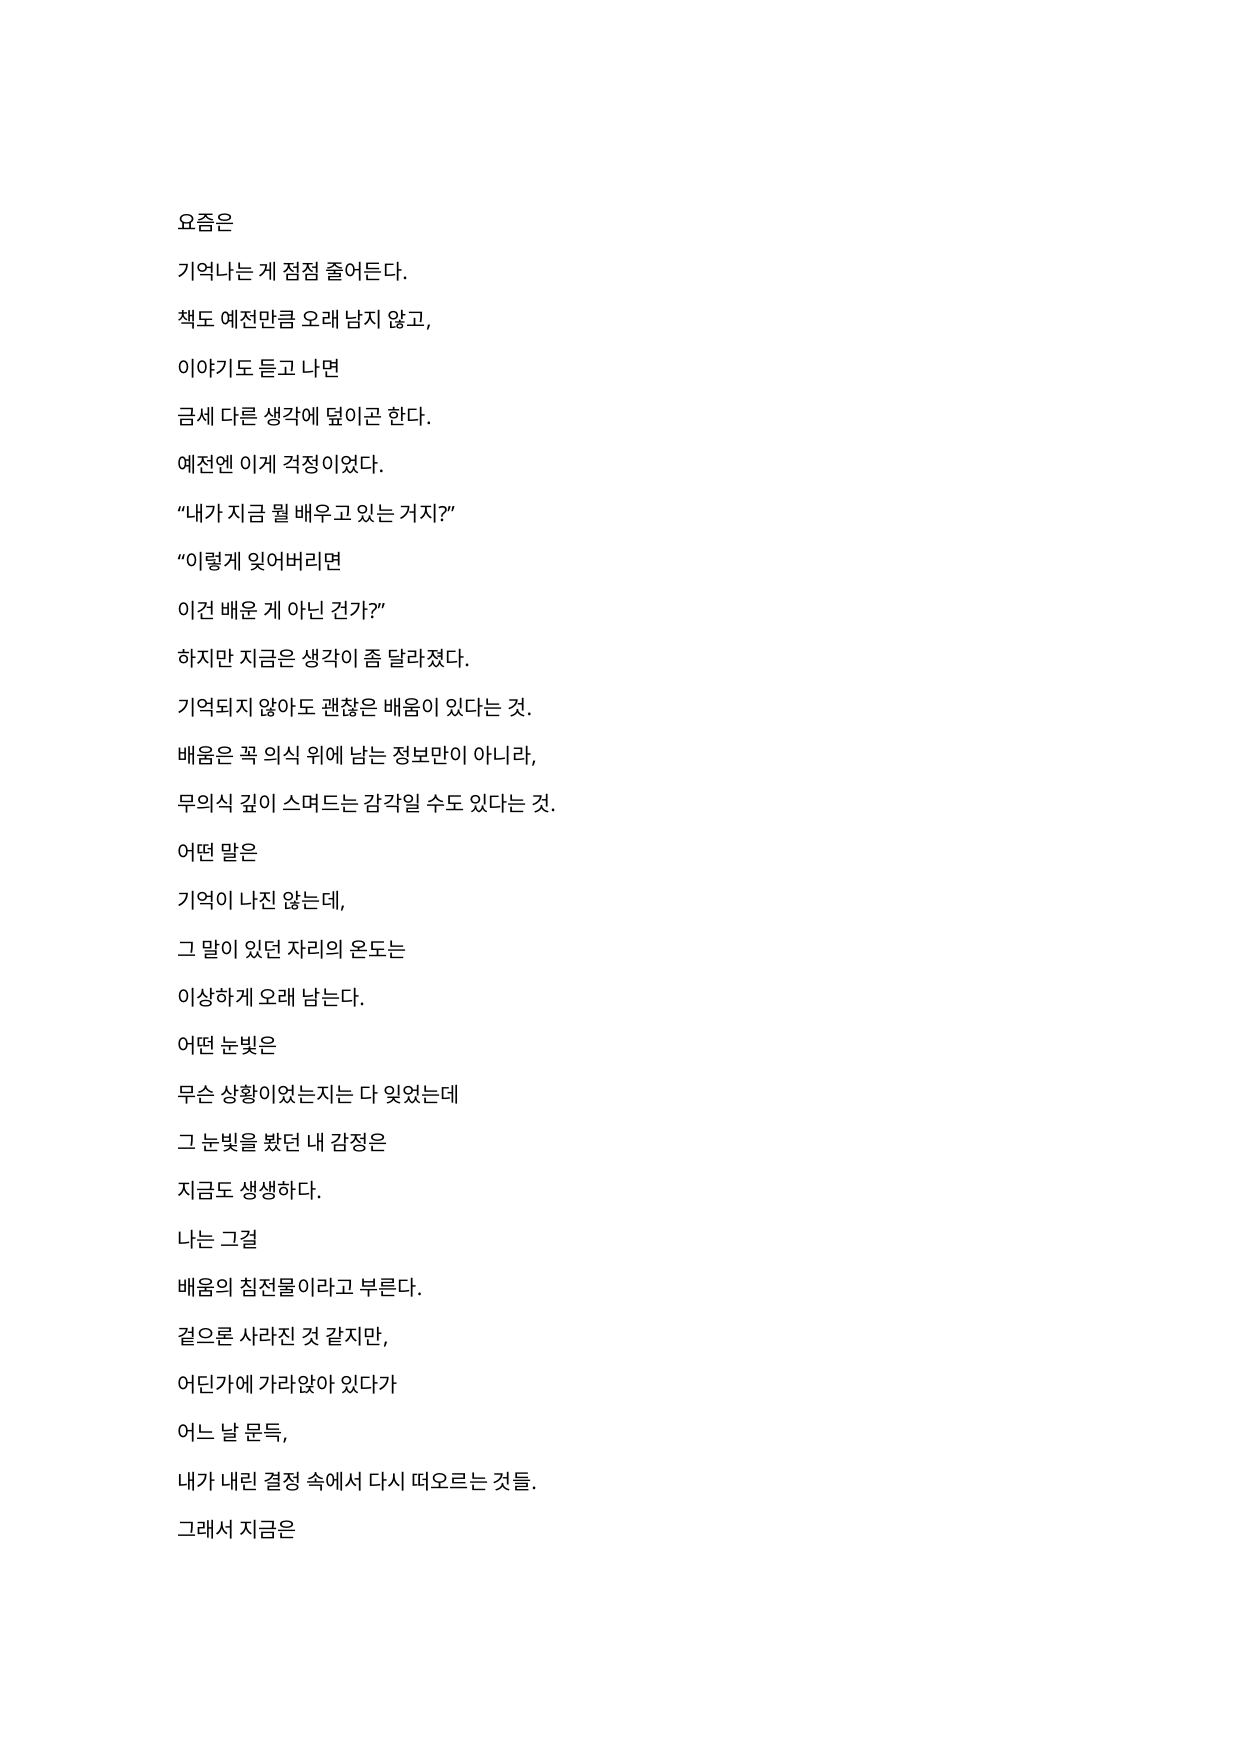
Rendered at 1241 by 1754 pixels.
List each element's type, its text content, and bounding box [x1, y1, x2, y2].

text 그래서 지금은 [177, 1513, 1063, 1544]
text 예전엔 이게 걱정이었다. [177, 449, 1063, 479]
text 지금도 생생하다. [177, 1175, 1063, 1205]
text 겉으론 사라진 것 같지만, [177, 1320, 1063, 1350]
text 그 말이 있던 자리의 온도는 [177, 933, 1063, 963]
text 내가 내린 결정 속에서 다시 떠오르는 것들. [177, 1465, 1063, 1495]
text 어떤 눈빛은 [177, 1030, 1063, 1060]
text 하지만 지금은 생각이 좀 달라졌다. [177, 642, 1063, 673]
text 이상하게 오래 남는다. [177, 981, 1063, 1012]
text 기억되지 않아도 괜찮은 배움이 있다는 것. [177, 691, 1063, 721]
text 배움의 침전물이라고 부른다. [177, 1271, 1063, 1302]
text 이야기도 듣고 나면 [177, 352, 1063, 382]
text 이건 배운 게 아닌 건가?” [177, 594, 1063, 624]
text 어딘가에 가라앉아 있다가 [177, 1368, 1063, 1398]
text 배움은 꼭 의식 위에 남는 정보만이 아니라, [177, 739, 1063, 769]
text “내가 지금 뭘 배우고 있는 거지?” [177, 497, 1063, 527]
text 무슨 상황이었는지는 다 잊었는데 [177, 1078, 1063, 1108]
text 책도 예전만큼 오래 남지 않고, [177, 303, 1063, 334]
text 기억이 나진 않는데, [177, 884, 1063, 915]
text 어느 날 문득, [177, 1417, 1063, 1447]
text 금세 다른 생각에 덮이곤 한다. [177, 400, 1063, 431]
text 어떤 말은 [177, 836, 1063, 866]
text 그 눈빛을 봤던 내 감정은 [177, 1126, 1063, 1157]
text “이렇게 잊어버리면 [177, 546, 1063, 576]
text 무의식 깊이 스며드는 감각일 수도 있다는 것. [177, 788, 1063, 818]
text 요즘은 [177, 207, 1063, 237]
text 나는 그걸 [177, 1223, 1063, 1253]
text 기억나는 게 점점 줄어든다. [177, 255, 1063, 285]
